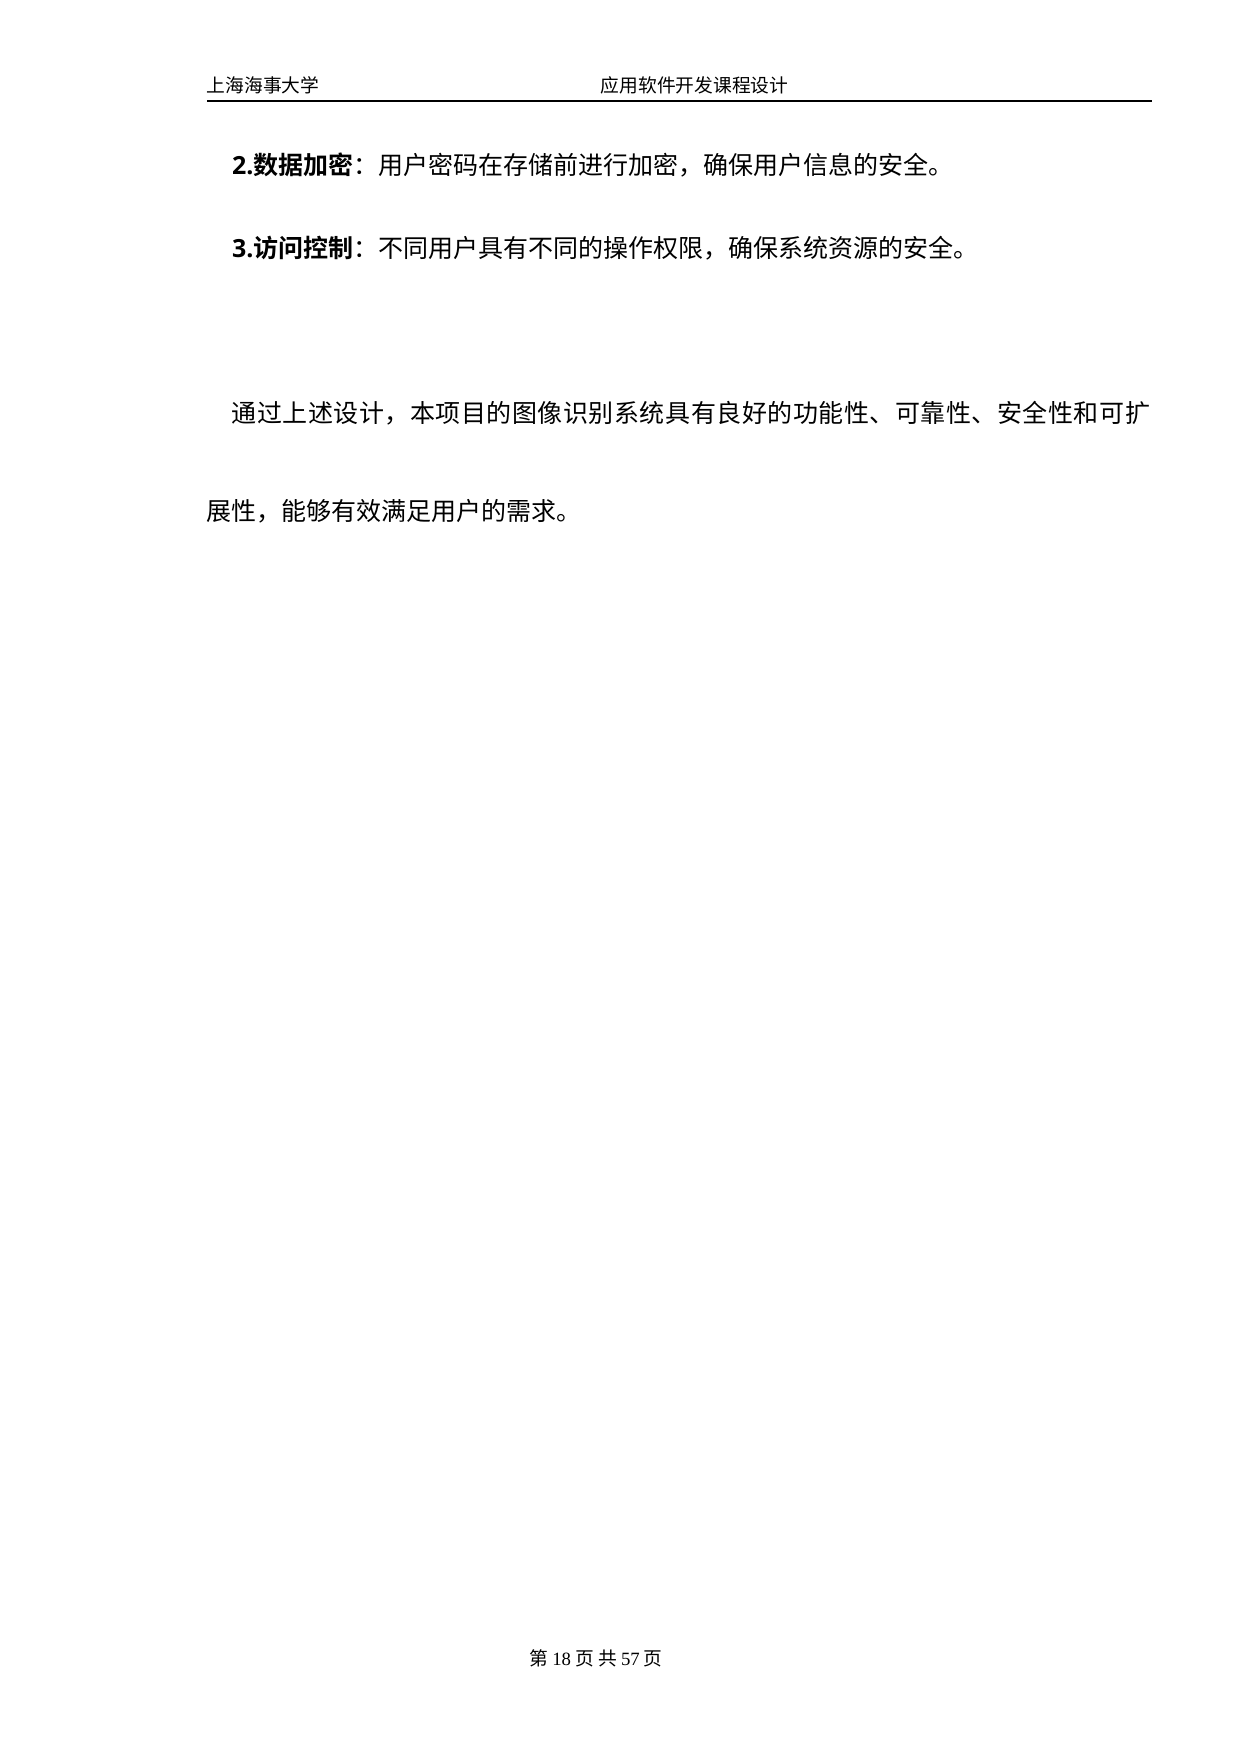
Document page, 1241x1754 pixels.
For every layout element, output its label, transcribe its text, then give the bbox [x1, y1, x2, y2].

text 通过上述设计，本项目的图像识别系统具有良好的功能性、可靠性、安全性和可扩展性，能够有效满足用户的需求。 [207, 379, 1152, 542]
text 3.访问控制：不同用户具有不同的操作权限，确保系统资源的安全。 [207, 214, 1152, 279]
text 2.数据加密：用户密码在存储前进行加密，确保用户信息的安全。 [207, 131, 1152, 196]
